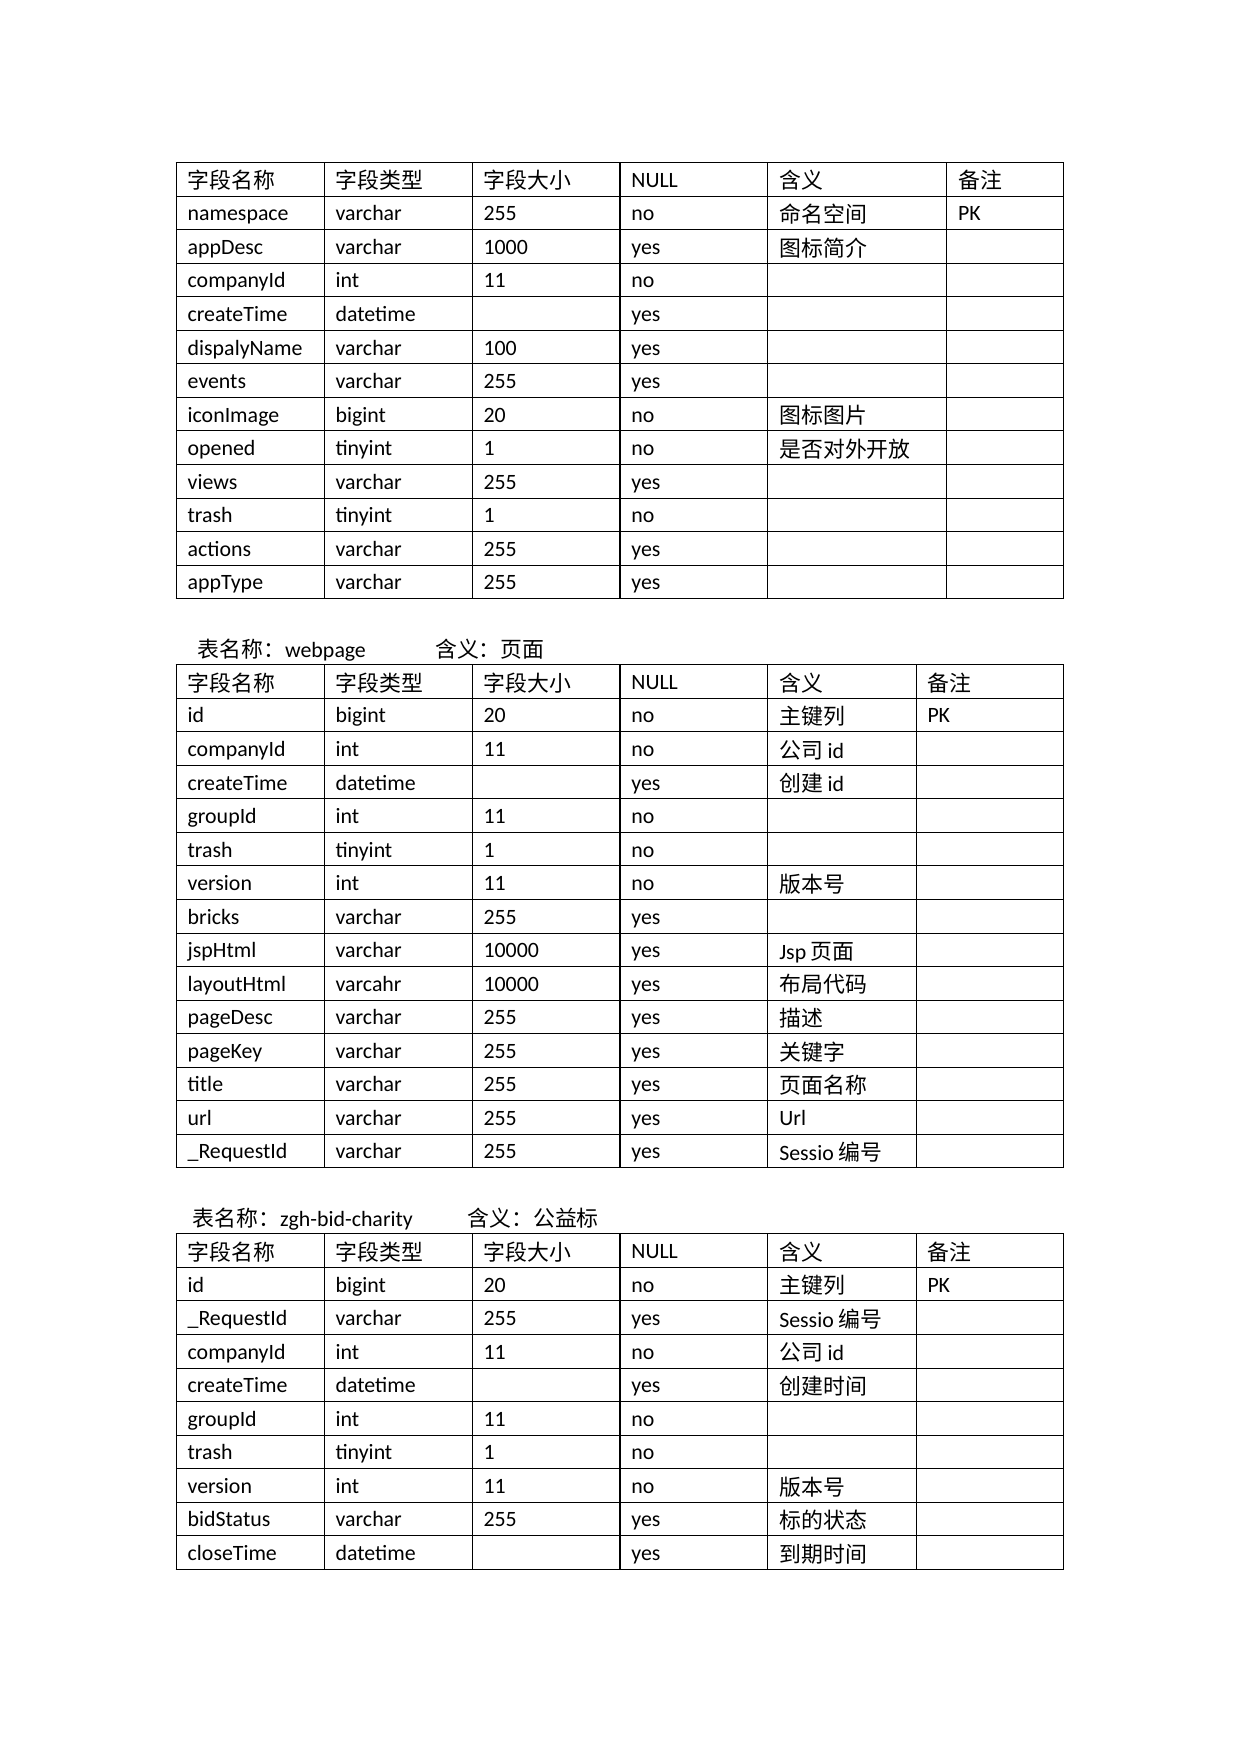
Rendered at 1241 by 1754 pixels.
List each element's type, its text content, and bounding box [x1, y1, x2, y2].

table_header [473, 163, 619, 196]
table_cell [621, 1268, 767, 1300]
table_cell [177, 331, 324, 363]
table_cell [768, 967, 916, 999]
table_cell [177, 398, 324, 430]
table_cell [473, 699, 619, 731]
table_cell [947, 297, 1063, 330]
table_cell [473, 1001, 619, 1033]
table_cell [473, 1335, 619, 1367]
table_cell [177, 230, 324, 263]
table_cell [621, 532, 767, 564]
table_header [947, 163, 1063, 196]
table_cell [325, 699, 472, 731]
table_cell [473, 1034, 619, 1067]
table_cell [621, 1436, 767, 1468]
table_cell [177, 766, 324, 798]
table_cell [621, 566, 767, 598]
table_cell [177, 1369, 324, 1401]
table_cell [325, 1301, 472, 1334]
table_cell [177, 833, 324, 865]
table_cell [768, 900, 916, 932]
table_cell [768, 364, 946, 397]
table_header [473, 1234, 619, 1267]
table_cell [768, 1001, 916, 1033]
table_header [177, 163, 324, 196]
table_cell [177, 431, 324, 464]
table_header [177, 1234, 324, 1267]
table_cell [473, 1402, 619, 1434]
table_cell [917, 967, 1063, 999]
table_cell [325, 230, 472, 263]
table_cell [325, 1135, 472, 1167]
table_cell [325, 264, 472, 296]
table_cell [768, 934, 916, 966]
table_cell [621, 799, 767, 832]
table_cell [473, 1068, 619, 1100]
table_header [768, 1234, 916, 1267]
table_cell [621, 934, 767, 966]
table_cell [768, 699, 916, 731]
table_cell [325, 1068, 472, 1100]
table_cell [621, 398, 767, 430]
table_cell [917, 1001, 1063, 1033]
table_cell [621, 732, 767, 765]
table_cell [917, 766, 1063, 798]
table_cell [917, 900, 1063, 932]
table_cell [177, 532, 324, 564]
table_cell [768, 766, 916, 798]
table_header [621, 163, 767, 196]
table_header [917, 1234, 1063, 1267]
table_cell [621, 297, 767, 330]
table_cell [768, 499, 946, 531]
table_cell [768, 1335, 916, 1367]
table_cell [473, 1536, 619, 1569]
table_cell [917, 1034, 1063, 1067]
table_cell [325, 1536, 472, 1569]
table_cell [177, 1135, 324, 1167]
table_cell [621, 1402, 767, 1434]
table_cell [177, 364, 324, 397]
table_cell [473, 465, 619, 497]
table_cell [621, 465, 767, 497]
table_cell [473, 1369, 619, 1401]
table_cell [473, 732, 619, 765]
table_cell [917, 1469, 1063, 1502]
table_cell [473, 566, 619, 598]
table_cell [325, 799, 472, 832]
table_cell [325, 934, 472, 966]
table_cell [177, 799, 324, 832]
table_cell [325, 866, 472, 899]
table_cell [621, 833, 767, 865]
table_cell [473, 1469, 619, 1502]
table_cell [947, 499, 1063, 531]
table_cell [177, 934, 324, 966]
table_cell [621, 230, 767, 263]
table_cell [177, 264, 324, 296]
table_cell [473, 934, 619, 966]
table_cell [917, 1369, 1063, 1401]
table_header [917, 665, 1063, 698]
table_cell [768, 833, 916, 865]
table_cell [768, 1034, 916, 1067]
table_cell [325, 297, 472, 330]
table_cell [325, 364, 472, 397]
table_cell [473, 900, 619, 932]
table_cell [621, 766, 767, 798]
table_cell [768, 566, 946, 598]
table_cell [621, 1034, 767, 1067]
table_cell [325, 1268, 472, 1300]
text 表名称：zgh-bid-charity 含义：公益标 [187, 1201, 1053, 1233]
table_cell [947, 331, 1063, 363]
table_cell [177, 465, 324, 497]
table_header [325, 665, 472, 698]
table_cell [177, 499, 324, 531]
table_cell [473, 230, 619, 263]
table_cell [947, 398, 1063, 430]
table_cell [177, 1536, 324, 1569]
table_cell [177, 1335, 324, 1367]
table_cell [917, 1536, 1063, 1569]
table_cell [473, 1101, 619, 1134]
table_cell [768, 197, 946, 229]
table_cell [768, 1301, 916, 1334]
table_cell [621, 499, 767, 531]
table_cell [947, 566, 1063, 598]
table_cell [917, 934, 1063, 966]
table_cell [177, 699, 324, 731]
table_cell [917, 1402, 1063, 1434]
text 表名称：webpage 含义：页面 [187, 632, 1053, 664]
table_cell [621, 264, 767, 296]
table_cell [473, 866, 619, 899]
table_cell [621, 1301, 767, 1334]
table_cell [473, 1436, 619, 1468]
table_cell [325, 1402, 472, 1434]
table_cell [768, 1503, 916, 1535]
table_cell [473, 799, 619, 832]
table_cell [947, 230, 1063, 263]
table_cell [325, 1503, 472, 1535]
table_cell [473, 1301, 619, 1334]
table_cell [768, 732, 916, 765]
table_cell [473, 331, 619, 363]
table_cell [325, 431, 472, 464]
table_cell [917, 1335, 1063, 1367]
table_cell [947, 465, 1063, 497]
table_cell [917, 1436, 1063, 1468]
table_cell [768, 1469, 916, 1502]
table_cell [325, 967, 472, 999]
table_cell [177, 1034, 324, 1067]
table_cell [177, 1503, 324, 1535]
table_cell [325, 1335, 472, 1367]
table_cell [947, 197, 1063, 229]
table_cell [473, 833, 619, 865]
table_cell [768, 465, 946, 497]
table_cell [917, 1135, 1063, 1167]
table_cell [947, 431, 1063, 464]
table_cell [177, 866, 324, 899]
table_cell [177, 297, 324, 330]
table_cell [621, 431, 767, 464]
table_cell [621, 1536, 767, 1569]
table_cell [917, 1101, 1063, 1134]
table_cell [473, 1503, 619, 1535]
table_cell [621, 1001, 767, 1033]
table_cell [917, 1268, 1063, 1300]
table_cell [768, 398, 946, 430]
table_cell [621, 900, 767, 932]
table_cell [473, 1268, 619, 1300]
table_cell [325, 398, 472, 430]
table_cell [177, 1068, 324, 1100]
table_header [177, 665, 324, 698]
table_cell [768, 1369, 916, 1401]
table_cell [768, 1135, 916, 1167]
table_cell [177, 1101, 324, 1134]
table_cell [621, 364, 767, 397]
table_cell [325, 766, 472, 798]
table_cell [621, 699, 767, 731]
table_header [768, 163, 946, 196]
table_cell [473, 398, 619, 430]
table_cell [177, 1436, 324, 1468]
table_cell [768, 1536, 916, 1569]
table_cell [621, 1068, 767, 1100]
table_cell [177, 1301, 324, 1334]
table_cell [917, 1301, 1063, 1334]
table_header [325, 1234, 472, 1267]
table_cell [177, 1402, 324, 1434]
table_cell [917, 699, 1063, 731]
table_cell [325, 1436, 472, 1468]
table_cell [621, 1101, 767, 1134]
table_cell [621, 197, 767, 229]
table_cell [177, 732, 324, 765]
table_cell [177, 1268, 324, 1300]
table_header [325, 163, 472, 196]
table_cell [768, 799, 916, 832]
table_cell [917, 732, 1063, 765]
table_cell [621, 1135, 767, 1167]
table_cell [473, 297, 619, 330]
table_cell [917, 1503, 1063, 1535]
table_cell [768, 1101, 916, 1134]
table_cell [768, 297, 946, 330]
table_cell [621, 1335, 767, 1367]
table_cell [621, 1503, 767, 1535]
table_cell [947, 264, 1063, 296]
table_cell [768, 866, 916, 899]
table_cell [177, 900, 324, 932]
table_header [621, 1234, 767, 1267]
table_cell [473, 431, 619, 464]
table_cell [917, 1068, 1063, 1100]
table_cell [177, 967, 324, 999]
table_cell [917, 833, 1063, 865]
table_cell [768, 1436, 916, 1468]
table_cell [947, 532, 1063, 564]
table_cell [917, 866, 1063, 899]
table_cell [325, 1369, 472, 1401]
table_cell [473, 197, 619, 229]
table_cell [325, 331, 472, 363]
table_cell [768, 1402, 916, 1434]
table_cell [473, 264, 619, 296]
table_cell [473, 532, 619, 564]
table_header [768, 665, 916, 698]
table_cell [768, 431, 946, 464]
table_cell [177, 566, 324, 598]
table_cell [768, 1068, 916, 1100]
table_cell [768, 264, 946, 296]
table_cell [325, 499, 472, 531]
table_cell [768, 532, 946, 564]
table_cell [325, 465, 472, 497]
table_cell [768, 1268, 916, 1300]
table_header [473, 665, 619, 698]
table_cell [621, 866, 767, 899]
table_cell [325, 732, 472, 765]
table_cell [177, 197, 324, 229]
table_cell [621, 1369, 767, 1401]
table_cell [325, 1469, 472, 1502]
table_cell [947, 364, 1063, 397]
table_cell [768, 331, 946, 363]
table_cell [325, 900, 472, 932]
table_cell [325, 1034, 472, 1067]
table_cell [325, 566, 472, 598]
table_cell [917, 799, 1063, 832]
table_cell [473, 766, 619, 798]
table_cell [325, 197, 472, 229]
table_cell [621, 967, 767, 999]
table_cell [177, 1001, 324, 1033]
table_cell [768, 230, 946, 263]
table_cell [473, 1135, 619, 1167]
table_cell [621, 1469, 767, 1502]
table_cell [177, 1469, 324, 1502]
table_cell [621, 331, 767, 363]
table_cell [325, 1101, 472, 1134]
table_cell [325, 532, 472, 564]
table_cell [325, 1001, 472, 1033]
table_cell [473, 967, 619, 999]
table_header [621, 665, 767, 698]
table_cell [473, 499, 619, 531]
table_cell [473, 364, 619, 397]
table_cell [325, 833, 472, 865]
